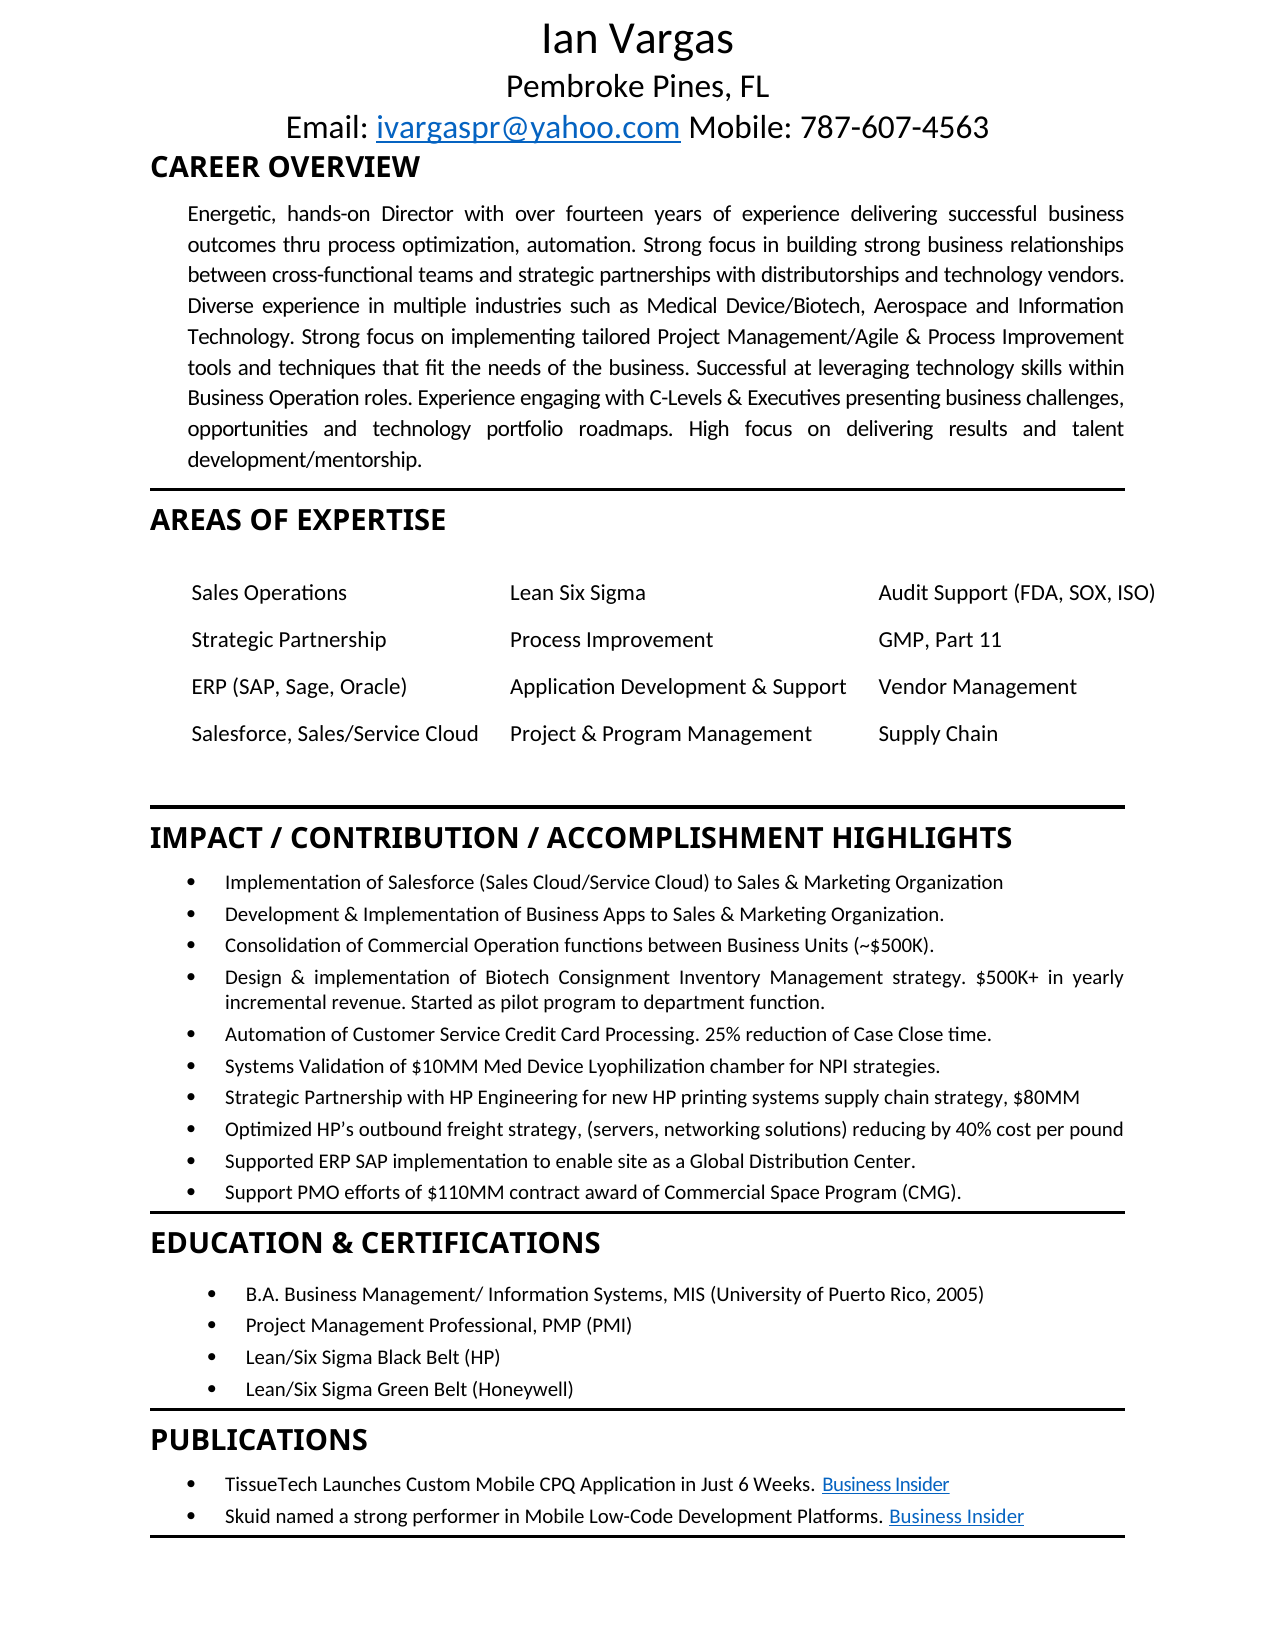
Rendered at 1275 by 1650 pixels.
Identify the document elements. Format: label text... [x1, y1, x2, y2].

list TissueTech Launches Custom Mobile CPQ Application in Just 6 Weeks. Business Insider [187, 1471, 1125, 1497]
list Strategic Partnership with HP Engineering for new HP printing systems supply chain strategy, $80MM [187, 1084, 1125, 1110]
table_cell ERP (SAP, Sage, Oracle) [191, 672, 506, 719]
table_cell Process Improvement [506, 625, 866, 672]
list Automation of Customer Service Credit Card Processing. 25% reduction of Case Close time. [187, 1021, 1125, 1047]
list Support PMO efforts of $110MM contract award of Commercial Space Program (CMG). [187, 1179, 1125, 1205]
table_cell Vendor Management [866, 672, 1211, 719]
list Implementation of Salesforce (Sales Cloud/Service Cloud) to Sales & Marketing Organization [187, 869, 1125, 894]
text Energetic, hands-on Director with over fourteen years of experience delivering successful business outcomes thru process optimization, automation. Strong focus in building strong business relationships between cross-functional teams and strategic partnerships with distributorships and technology vendors. Diverse experience in multiple industries such as Medical Device/Biotech, Aerospace and Information Technology. Strong focus on implementing tailored Project Management/Agile & Process Improvement tools and techniques that fit the needs of the business. Successful at leveraging technology skills within Business Operation roles. Experience engaging with C-Levels & Executives presenting business challenges, opportunities and technology portfolio roadmaps. High focus on delivering results and talent development/mentorship. [187, 199, 1125, 473]
list Design & implementation of Biotech Consignment Inventory Management strategy. $500K+ in yearly incremental revenue. Started as pilot program to department function. [187, 964, 1125, 1015]
list Consolidation of Commercial Operation functions between Business Units (~$500K). [187, 932, 1125, 958]
text PUBLICATIONS [150, 1411, 1125, 1459]
text CAREER OVERVIEW [150, 147, 1125, 186]
table_cell GMP, Part 11 [866, 625, 1211, 672]
table_cell Application Development & Support [506, 672, 866, 719]
table_header Audit Support (FDA, SOX, ISO) [866, 578, 1211, 625]
table_header Sales Operations [191, 578, 506, 625]
table_header B.A. Business Management/ Information Systems, MIS (University of Puerto Rico, 2005) Project Management Professional, PMP (PMI) [159, 1275, 1031, 1338]
list Optimized HP’s outbound freight strategy, (servers, networking solutions) reducing by 40% cost per pound [187, 1116, 1125, 1142]
table_cell Strategic Partnership [191, 625, 506, 672]
table_cell Lean/Six Sigma Black Belt (HP) Lean/Six Sigma Green Belt (Honeywell) [159, 1338, 1031, 1408]
table_cell Project & Program Management [506, 720, 866, 767]
list Supported ERP SAP implementation to enable site as a Global Distribution Center. [187, 1148, 1125, 1173]
list Systems Validation of $10MM Med Device Lyophilization chamber for NPI strategies. [187, 1053, 1125, 1078]
list Development & Implementation of Business Apps to Sales & Marketing Organization. [187, 901, 1125, 926]
text IMPACT / CONTRIBUTION / ACCOMPLISHMENT HIGHLIGHTS [150, 809, 1125, 857]
table_cell Supply Chain [866, 720, 1211, 767]
table_cell Salesforce, Sales/Service Cloud [191, 720, 506, 767]
table_header Lean Six Sigma [506, 578, 866, 625]
list Skuid named a strong performer in Mobile Low-Code Development Platforms. Business Insider [187, 1503, 1125, 1528]
text AREAS OF EXPERTISE [150, 491, 1125, 539]
text EDUCATION & CERTIFICATIONS [150, 1214, 1125, 1262]
